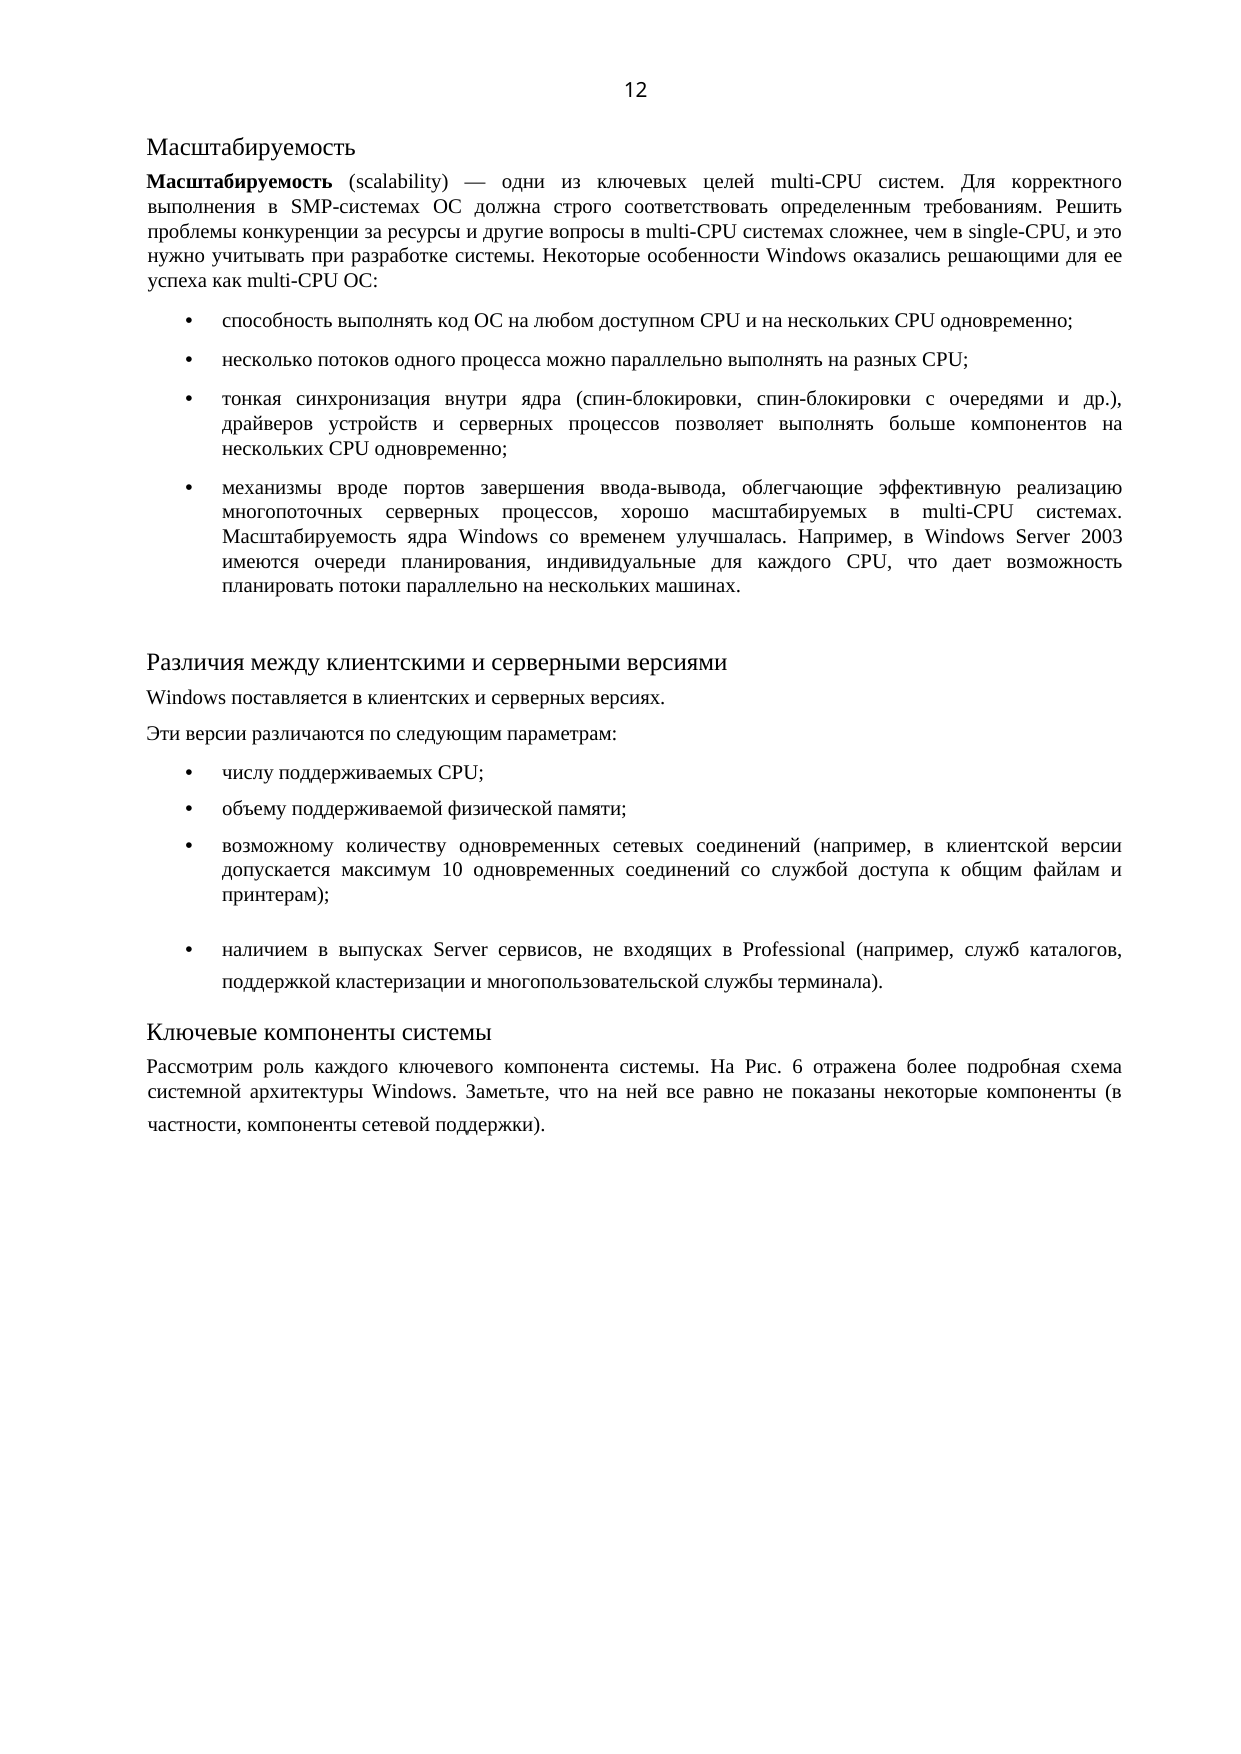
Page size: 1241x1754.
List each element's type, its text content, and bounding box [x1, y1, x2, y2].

list наличием в выпусках Server сервисов, не входящих в Professional (например, служб каталогов, поддержкой кластеризации и многопользовательской службы терминала). [185, 936, 1123, 995]
list объему поддерживаемой физической памяти; [185, 796, 1123, 820]
subtitle Различия между клиентскими и серверными версиями [146, 647, 1123, 676]
list тонкая синхронизация внутри ядра (спин-блокировки, спин-блокировки с очередями и др.), драйверов устройств и серверных процессов позволяет выполнять больше компонентов на нескольких CPU одновременно; [185, 386, 1123, 460]
subtitle Ключевые компоненты системы [146, 1017, 1123, 1046]
list несколько потоков одного процесса можно параллельно выполнять на разных CPU; [185, 347, 1123, 371]
list способность выполнять код ОС на любом доступном CPU и на нескольких CPU одновременно; [185, 307, 1123, 332]
text Windows поставляется в клиентских и серверных версиях. [146, 684, 1123, 709]
text Рассмотрим роль каждого ключевого компонента системы. На Рис. 6 отражена более подробная схема системной архитектуры Windows. Заметьте, что на ней все равно не показаны некоторые компоненты (в частности, компоненты сетевой поддержки). [146, 1054, 1123, 1138]
text Масштабируемость (scalability) — одни из ключевых целей multi-CPU систем. Для корректного выполнения в SMP-системах ОС должна строго соответствовать определенным требованиям. Решить проблемы конкуренции за ресурсы и другие вопросы в multi-CPU системах сложнее, чем в single-CPU, и это нужно учитывать при разработке системы. Некоторые особенности Windows оказались решающими для ее успеха как multi-CPU ОС: [146, 169, 1123, 292]
text Эти версии различаются по следующим параметрам: [146, 721, 1123, 745]
list механизмы вроде портов завершения ввода-вывода, облегчающие эффективную реализацию многопоточных серверных процессов, хорошо масштабируемых в multi-CPU системах. Масштабируемость ядра Windows со временем улучшалась. Например, в Windows Server 2003 имеются очереди планирования, индивидуальные для каждого CPU, что дает возможность планировать потоки параллельно на нескольких машинах. [185, 474, 1123, 597]
list возможному количеству одновременных сетевых соединений (например, в клиентской версии допускается максимум 10 одновременных соединений со службой доступа к общим файлам и принтерам); [185, 832, 1123, 906]
list числу поддерживаемых CPU; [185, 759, 1123, 784]
subtitle Масштабируемость [146, 132, 1123, 161]
